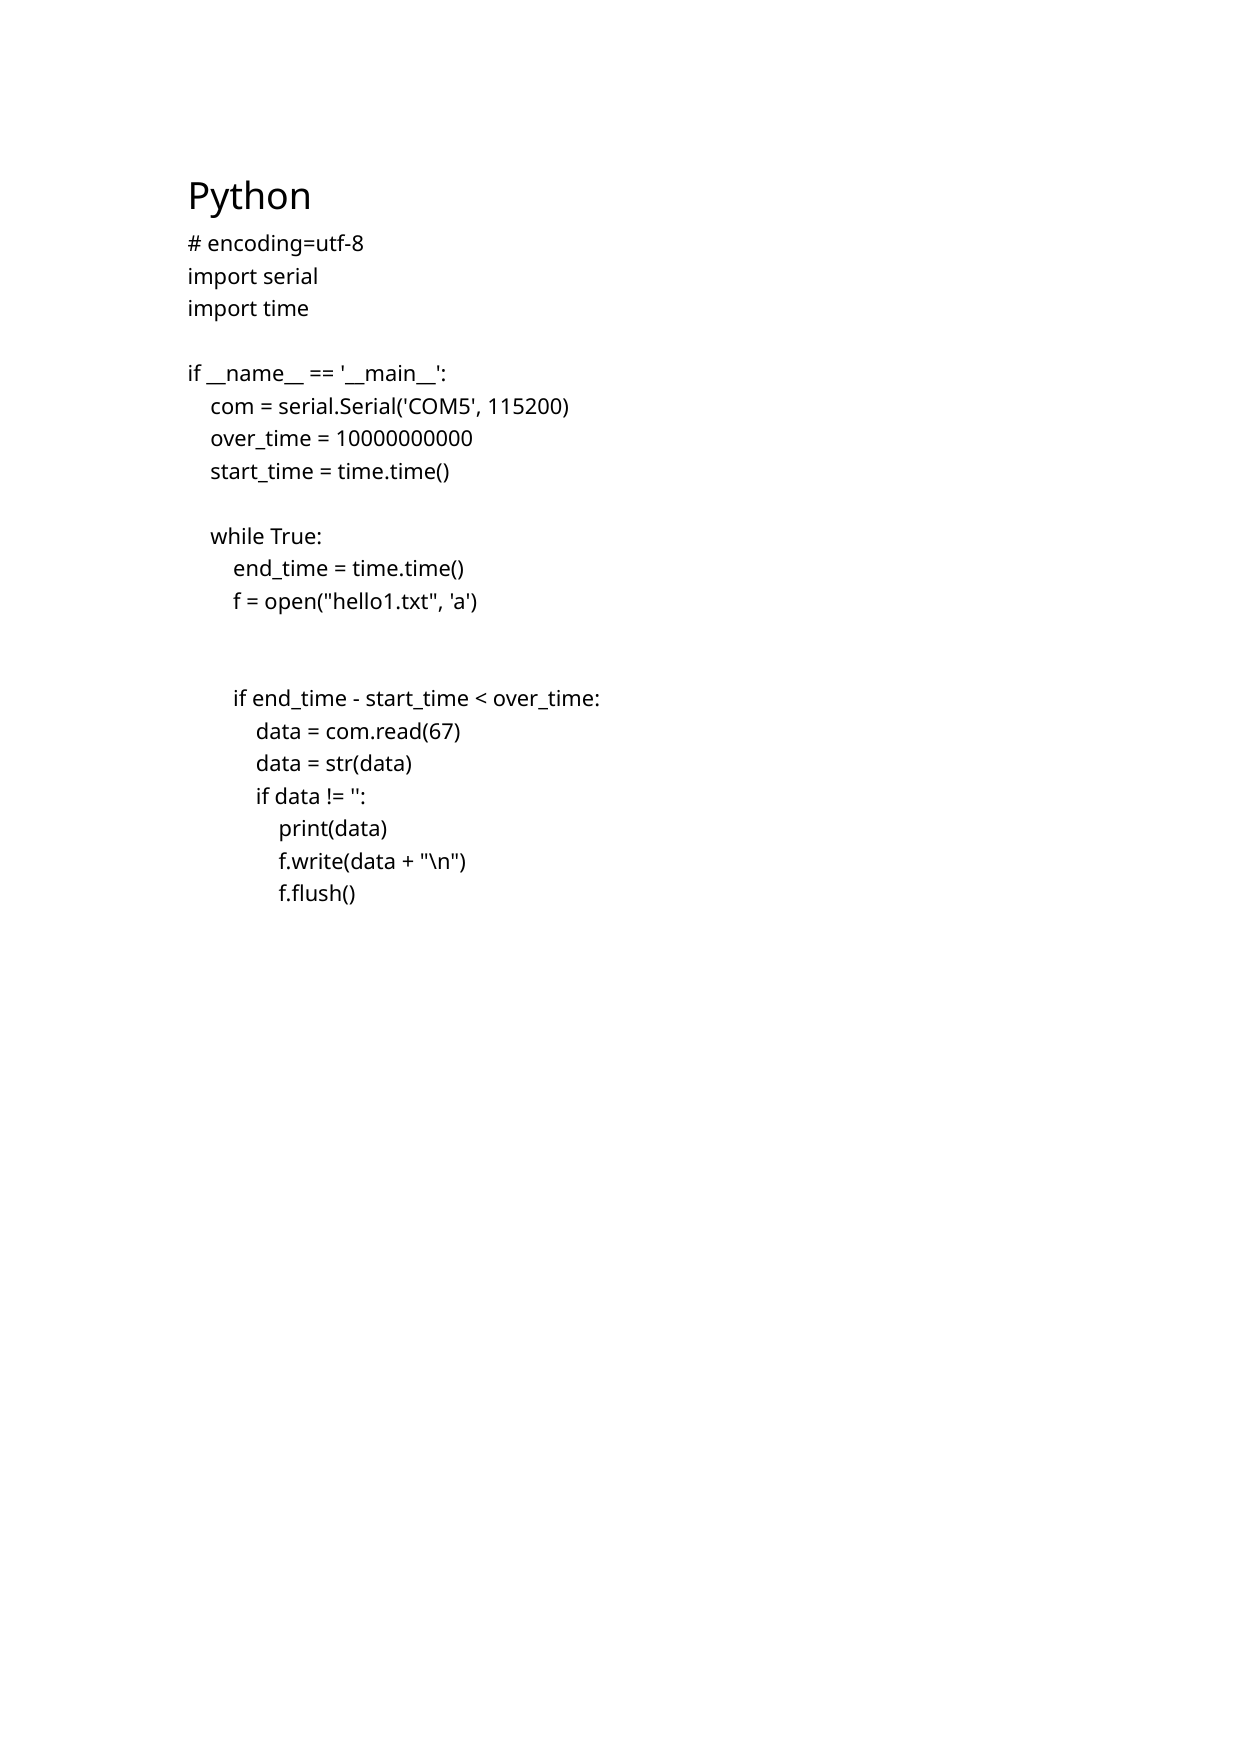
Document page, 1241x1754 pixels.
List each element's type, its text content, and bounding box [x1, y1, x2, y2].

text f = open("hello1.txt", 'a') [187, 584, 1053, 617]
text print(data) [187, 812, 1053, 844]
text data = str(data) [187, 747, 1053, 779]
text end_time = time.time() [187, 552, 1053, 584]
text # encoding=utf-8 [187, 227, 1053, 259]
text f.write(data + "\n") [187, 844, 1053, 877]
text data = com.read(67) [187, 714, 1053, 747]
text while True: [187, 519, 1053, 552]
text f.flush() [187, 877, 1053, 909]
text start_time = time.time() [187, 454, 1053, 487]
text import serial [187, 259, 1053, 292]
text com = serial.Serial('COM5', 115200) [187, 389, 1053, 422]
text Python [187, 162, 1053, 227]
text if __name__ == '__main__': [187, 357, 1053, 389]
text if data != '': [187, 779, 1053, 812]
text over_time = 10000000000 [187, 422, 1053, 454]
text if end_time - start_time < over_time: [187, 682, 1053, 714]
text import time [187, 292, 1053, 324]
